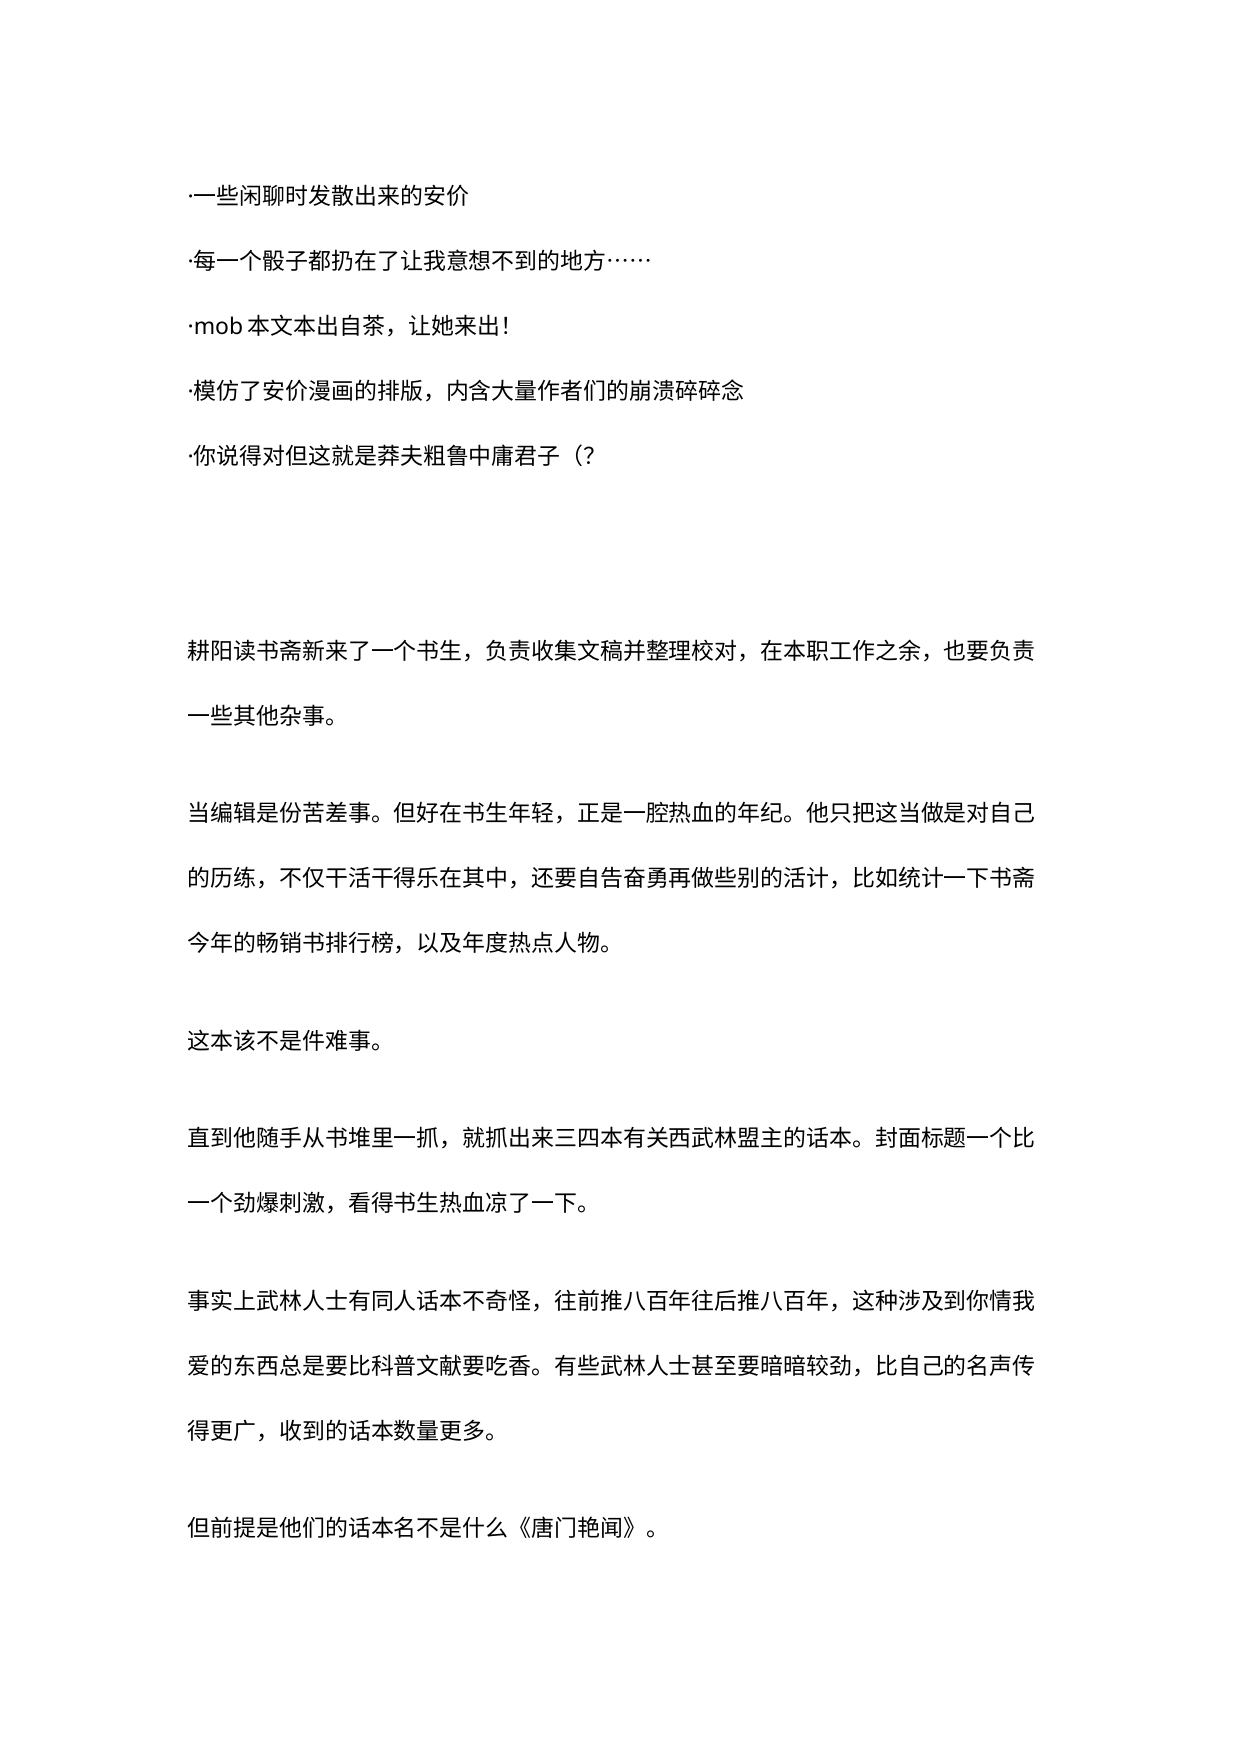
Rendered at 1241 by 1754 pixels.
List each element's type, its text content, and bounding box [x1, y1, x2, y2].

text 直到他随手从书堆里一抓，就抓出来三四本有关西武林盟主的话本。封面标题一个比一个劲爆刺激，看得书生热血凉了一下。 [187, 1104, 1053, 1234]
text ·你说得对但这就是莽夫粗鲁中庸君子（？ [187, 422, 1053, 487]
text ·一些闲聊时发散出来的安价 [187, 162, 1053, 227]
text 耕阳读书斋新来了一个书生，负责收集文稿并整理校对，在本职工作之余，也要负责一些其他杂事。 [187, 617, 1053, 747]
text 但前提是他们的话本名不是什么《唐门艳闻》。 [187, 1494, 1053, 1559]
text 当编辑是份苦差事。但好在书生年轻，正是一腔热血的年纪。他只把这当做是对自己的历练，不仅干活干得乐在其中，还要自告奋勇再做些别的活计，比如统计一下书斋今年的畅销书排行榜，以及年度热点人物。 [187, 779, 1053, 974]
text 事实上武林人士有同人话本不奇怪，往前推八百年往后推八百年，这种涉及到你情我爱的东西总是要比科普文献要吃香。有些武林人士甚至要暗暗较劲，比自己的名声传得更广，收到的话本数量更多。 [187, 1267, 1053, 1462]
text ·mob本文本出自茶，让她来出！ [187, 292, 1053, 357]
text ·每一个骰子都扔在了让我意想不到的地方…… [187, 227, 1053, 292]
text ·模仿了安价漫画的排版，内含大量作者们的崩溃碎碎念 [187, 357, 1053, 422]
text 这本该不是件难事。 [187, 1007, 1053, 1072]
